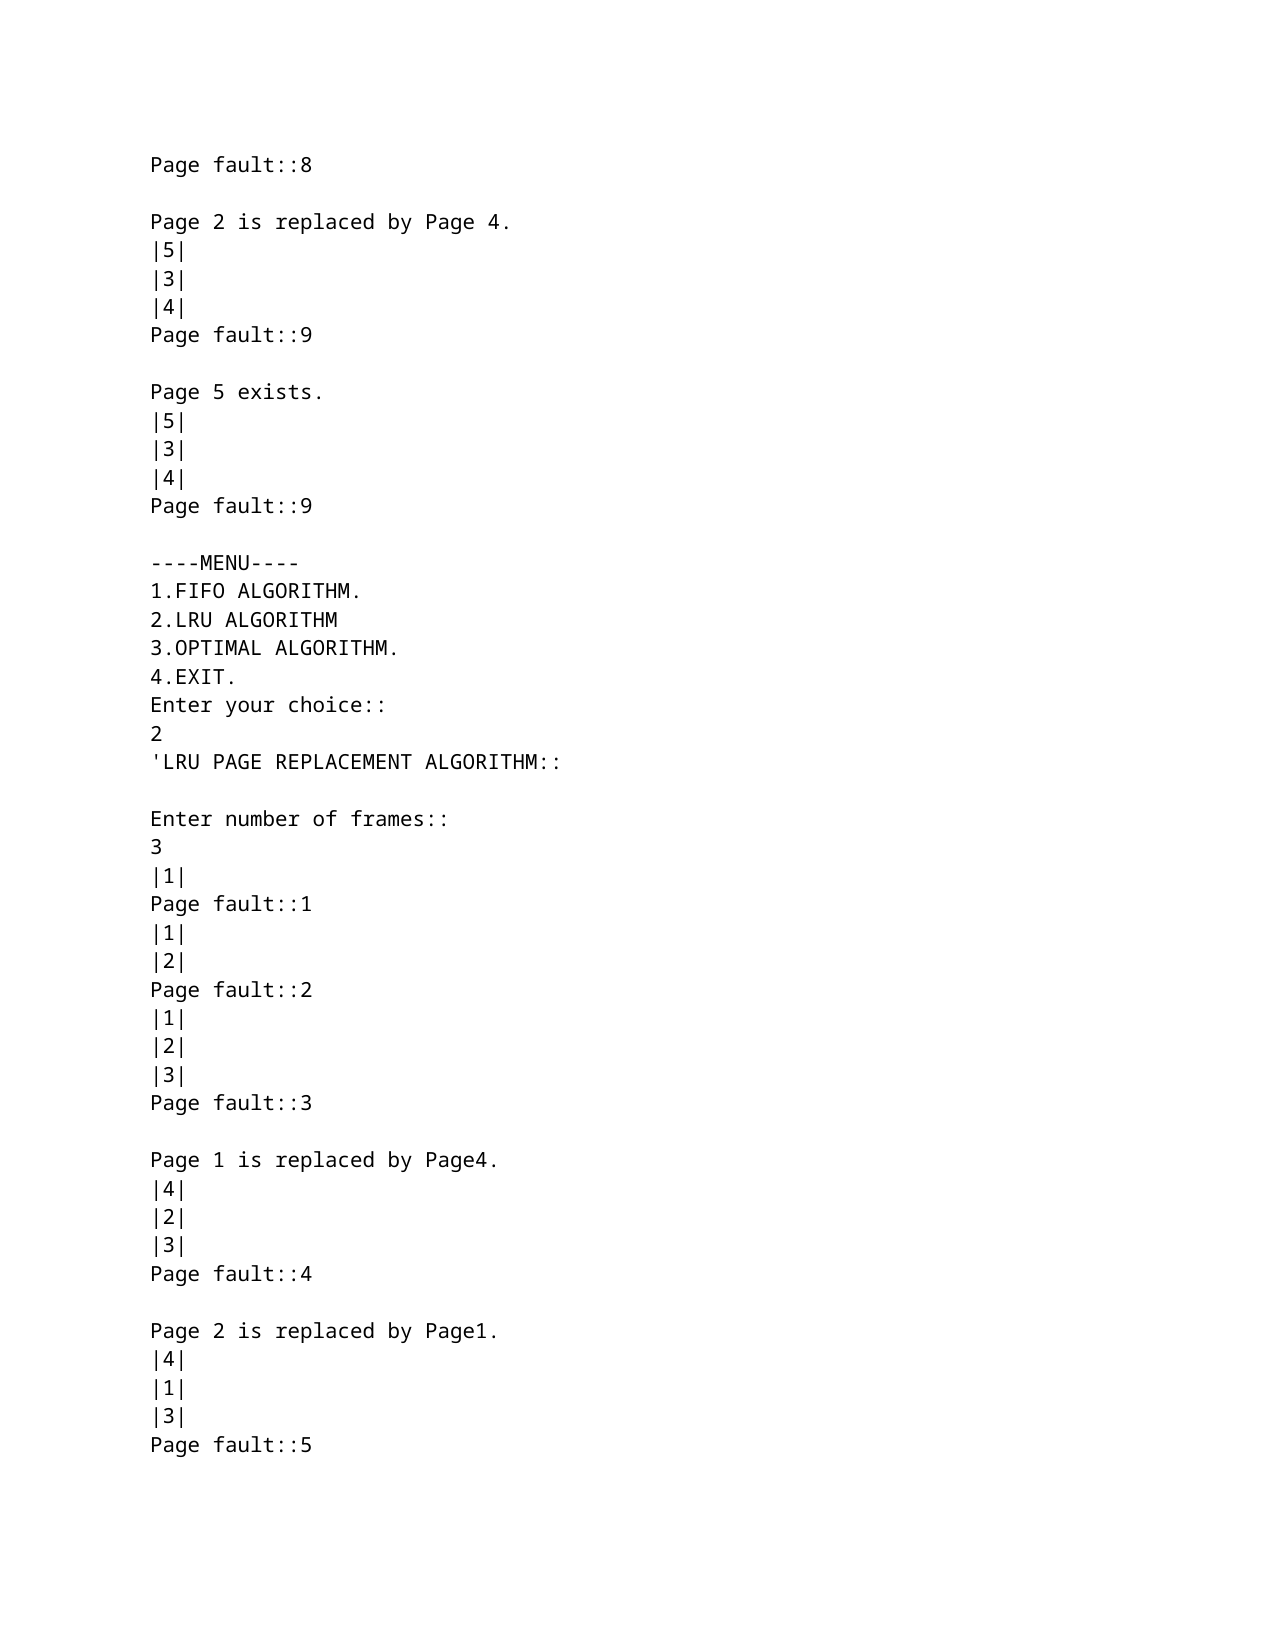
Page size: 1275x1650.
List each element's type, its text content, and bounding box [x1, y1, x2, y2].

text |4| [150, 1174, 1125, 1202]
text ----MENU---- [150, 548, 1125, 577]
text |5| [150, 235, 1125, 264]
text Page fault::9 [150, 491, 1125, 520]
text Enter your choice:: [150, 690, 1125, 719]
text |3| [150, 1401, 1125, 1430]
text |3| [150, 1231, 1125, 1259]
text 4.EXIT. [150, 662, 1125, 690]
text Page 5 exists. [150, 377, 1125, 406]
text Enter number of frames:: [150, 804, 1125, 832]
text |3| [150, 264, 1125, 292]
text Page fault::2 [150, 975, 1125, 1003]
text Page 1 is replaced by Page4. [150, 1145, 1125, 1174]
text Page fault::4 [150, 1259, 1125, 1287]
text Page fault::8 [150, 150, 1125, 178]
text |4| [150, 1344, 1125, 1373]
text Page 2 is replaced by Page1. [150, 1316, 1125, 1344]
text |4| [150, 292, 1125, 321]
text |4| [150, 463, 1125, 491]
text |2| [150, 1032, 1125, 1060]
text |1| [150, 1003, 1125, 1032]
text 2.LRU ALGORITHM [150, 605, 1125, 633]
text Page fault::1 [150, 889, 1125, 918]
text 3.OPTIMAL ALGORITHM. [150, 633, 1125, 662]
text |1| [150, 918, 1125, 946]
text |1| [150, 861, 1125, 889]
text Page 2 is replaced by Page 4. [150, 207, 1125, 235]
text Page fault::3 [150, 1088, 1125, 1117]
text Page fault::9 [150, 321, 1125, 349]
text |5| [150, 406, 1125, 434]
text 3 [150, 832, 1125, 861]
text 'LRU PAGE REPLACEMENT ALGORITHM:: [150, 747, 1125, 776]
text |3| [150, 434, 1125, 463]
text |2| [150, 1202, 1125, 1231]
text |3| [150, 1060, 1125, 1088]
text |2| [150, 946, 1125, 975]
text 1.FIFO ALGORITHM. [150, 577, 1125, 605]
text Page fault::5 [150, 1430, 1125, 1458]
text 2 [150, 719, 1125, 747]
text |1| [150, 1373, 1125, 1401]
